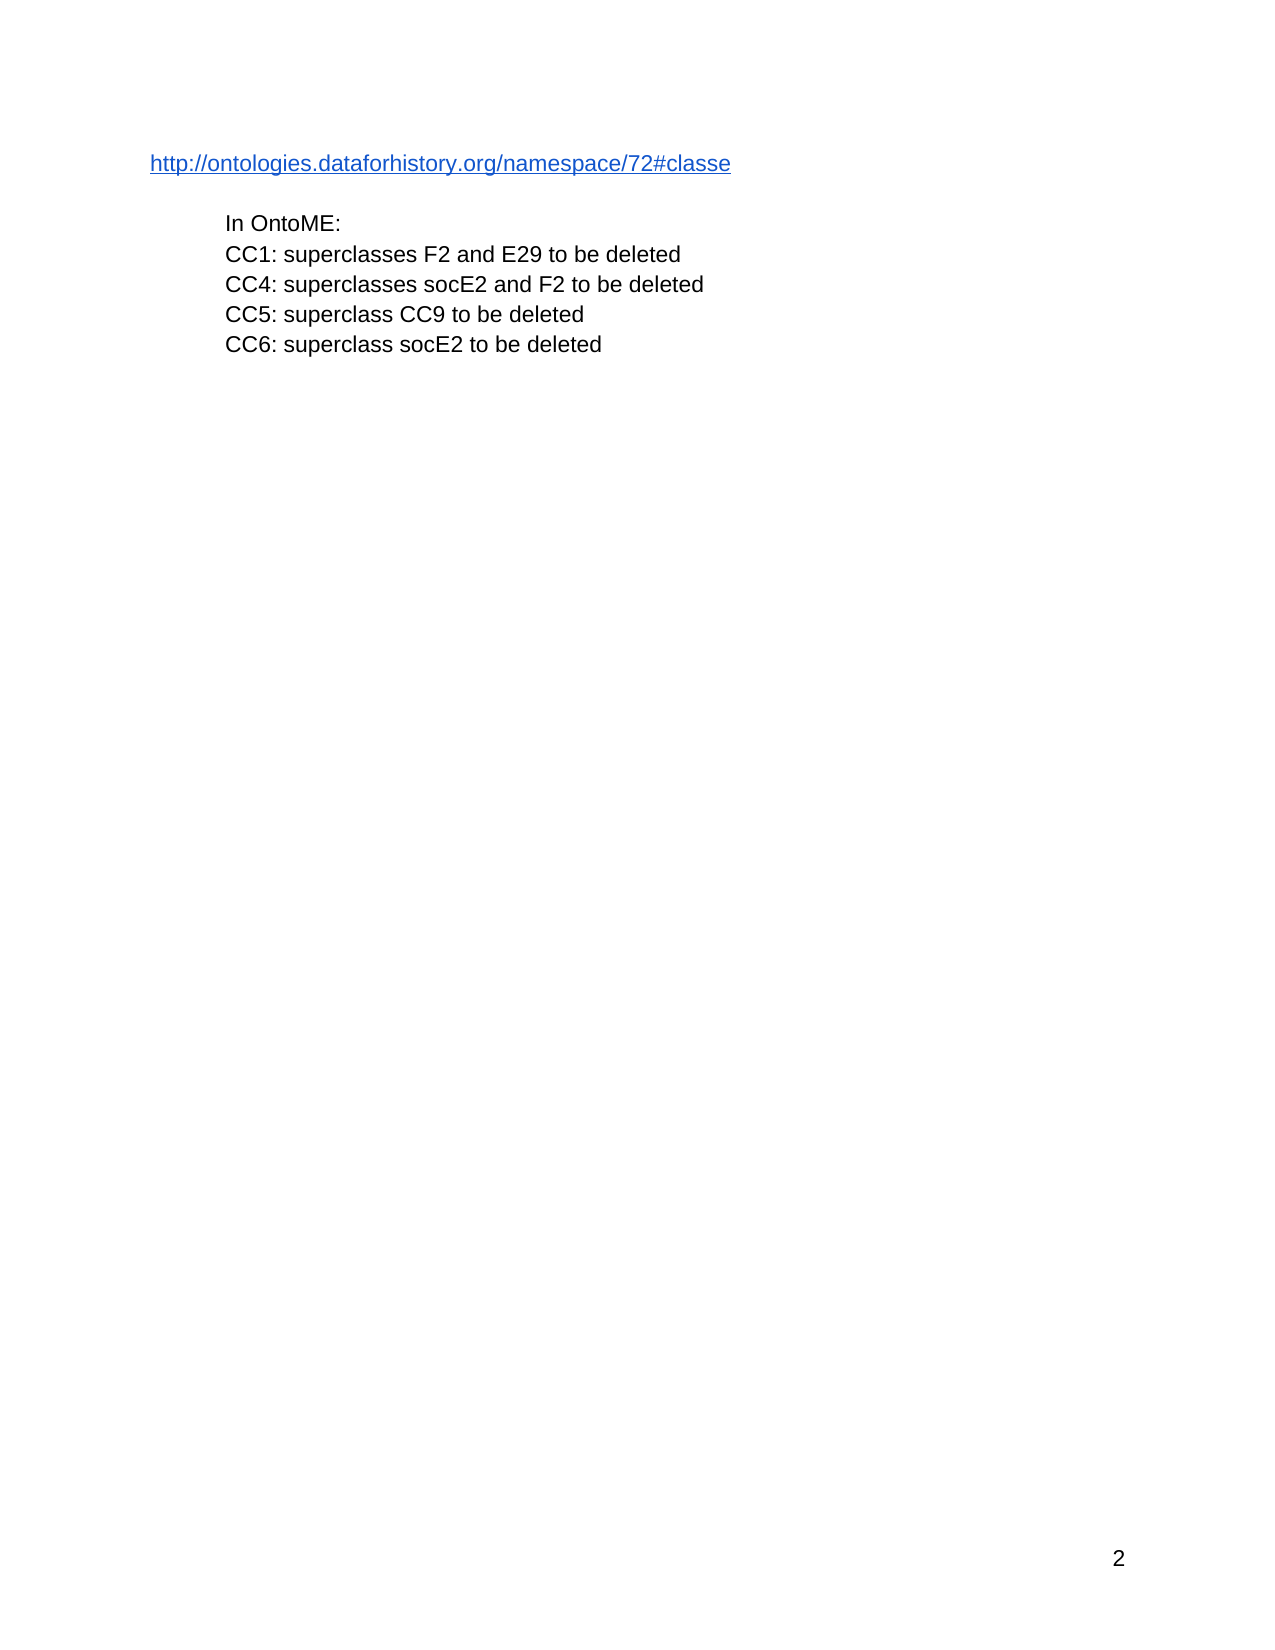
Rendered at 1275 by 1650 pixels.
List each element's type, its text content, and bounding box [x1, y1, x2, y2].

text http://ontologies.dataforhistory.org/namespace/72#classe [150, 150, 1125, 176]
text In OntoME: [225, 210, 1125, 237]
text CC1: superclasses F2 and E29 to be deleted [225, 241, 1125, 267]
text CC4: superclasses socE2 and F2 to be deleted [225, 271, 1125, 297]
text CC5: superclass CC9 to be deleted [225, 301, 1125, 327]
text CC6: superclass socE2 to be deleted [225, 331, 1125, 358]
